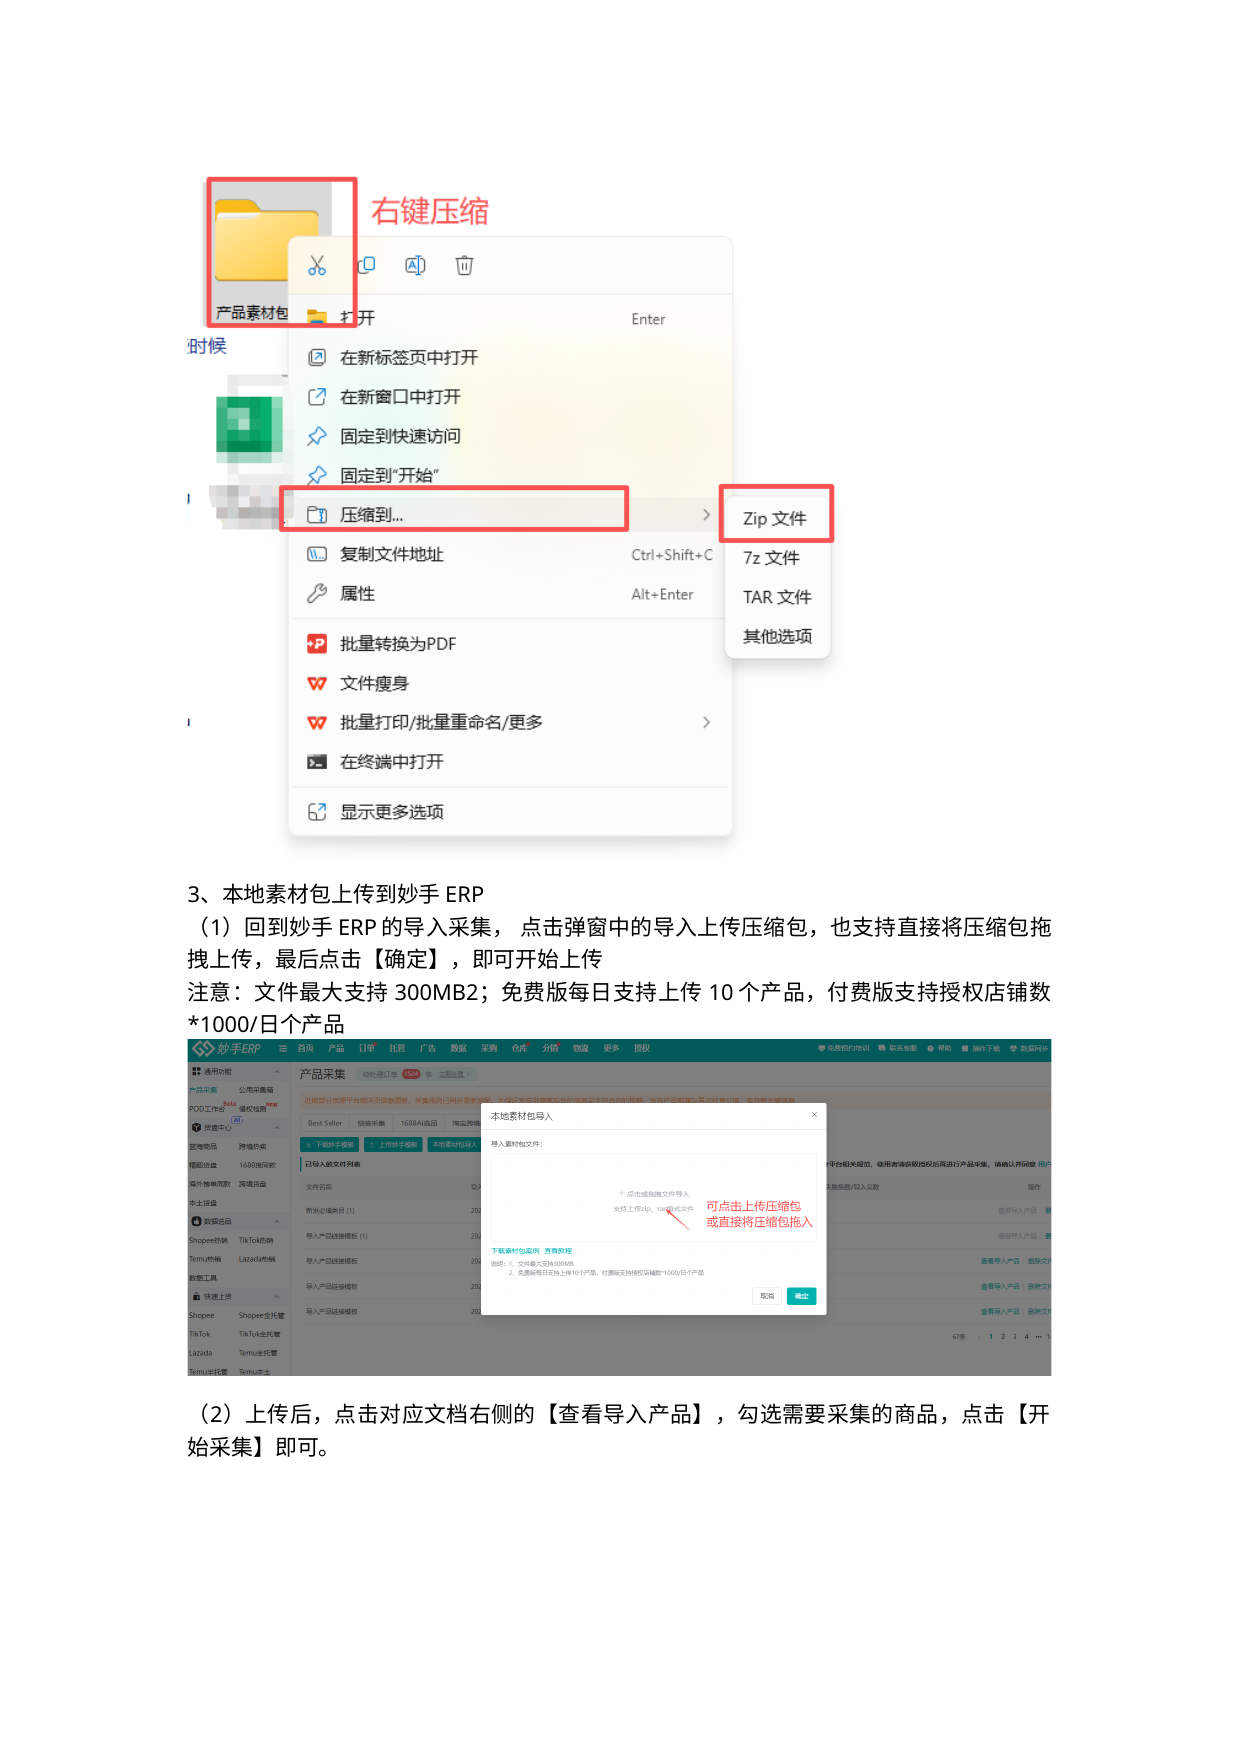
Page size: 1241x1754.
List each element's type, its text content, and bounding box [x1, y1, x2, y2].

text 3、本地素材包上传到妙手ERP [187, 877, 1053, 909]
text （2）上传后，点击对应文档右侧的【查看导入产品】，勾选需要采集的商品，点击【开始采集】即可。 [187, 1397, 1053, 1462]
picture [187, 162, 1053, 860]
text 注意：文件最大支持300MB2；免费版每日支持上传10个产品，付费版支持授权店铺数*1000/日个产品 [187, 974, 1053, 1039]
text （1）回到妙手ERP的导入采集， 点击弹窗中的导入上传压缩包，也支持直接将压缩包拖拽上传，最后点击【确定】，即可开始上传 [187, 909, 1053, 974]
picture [187, 1039, 1052, 1376]
